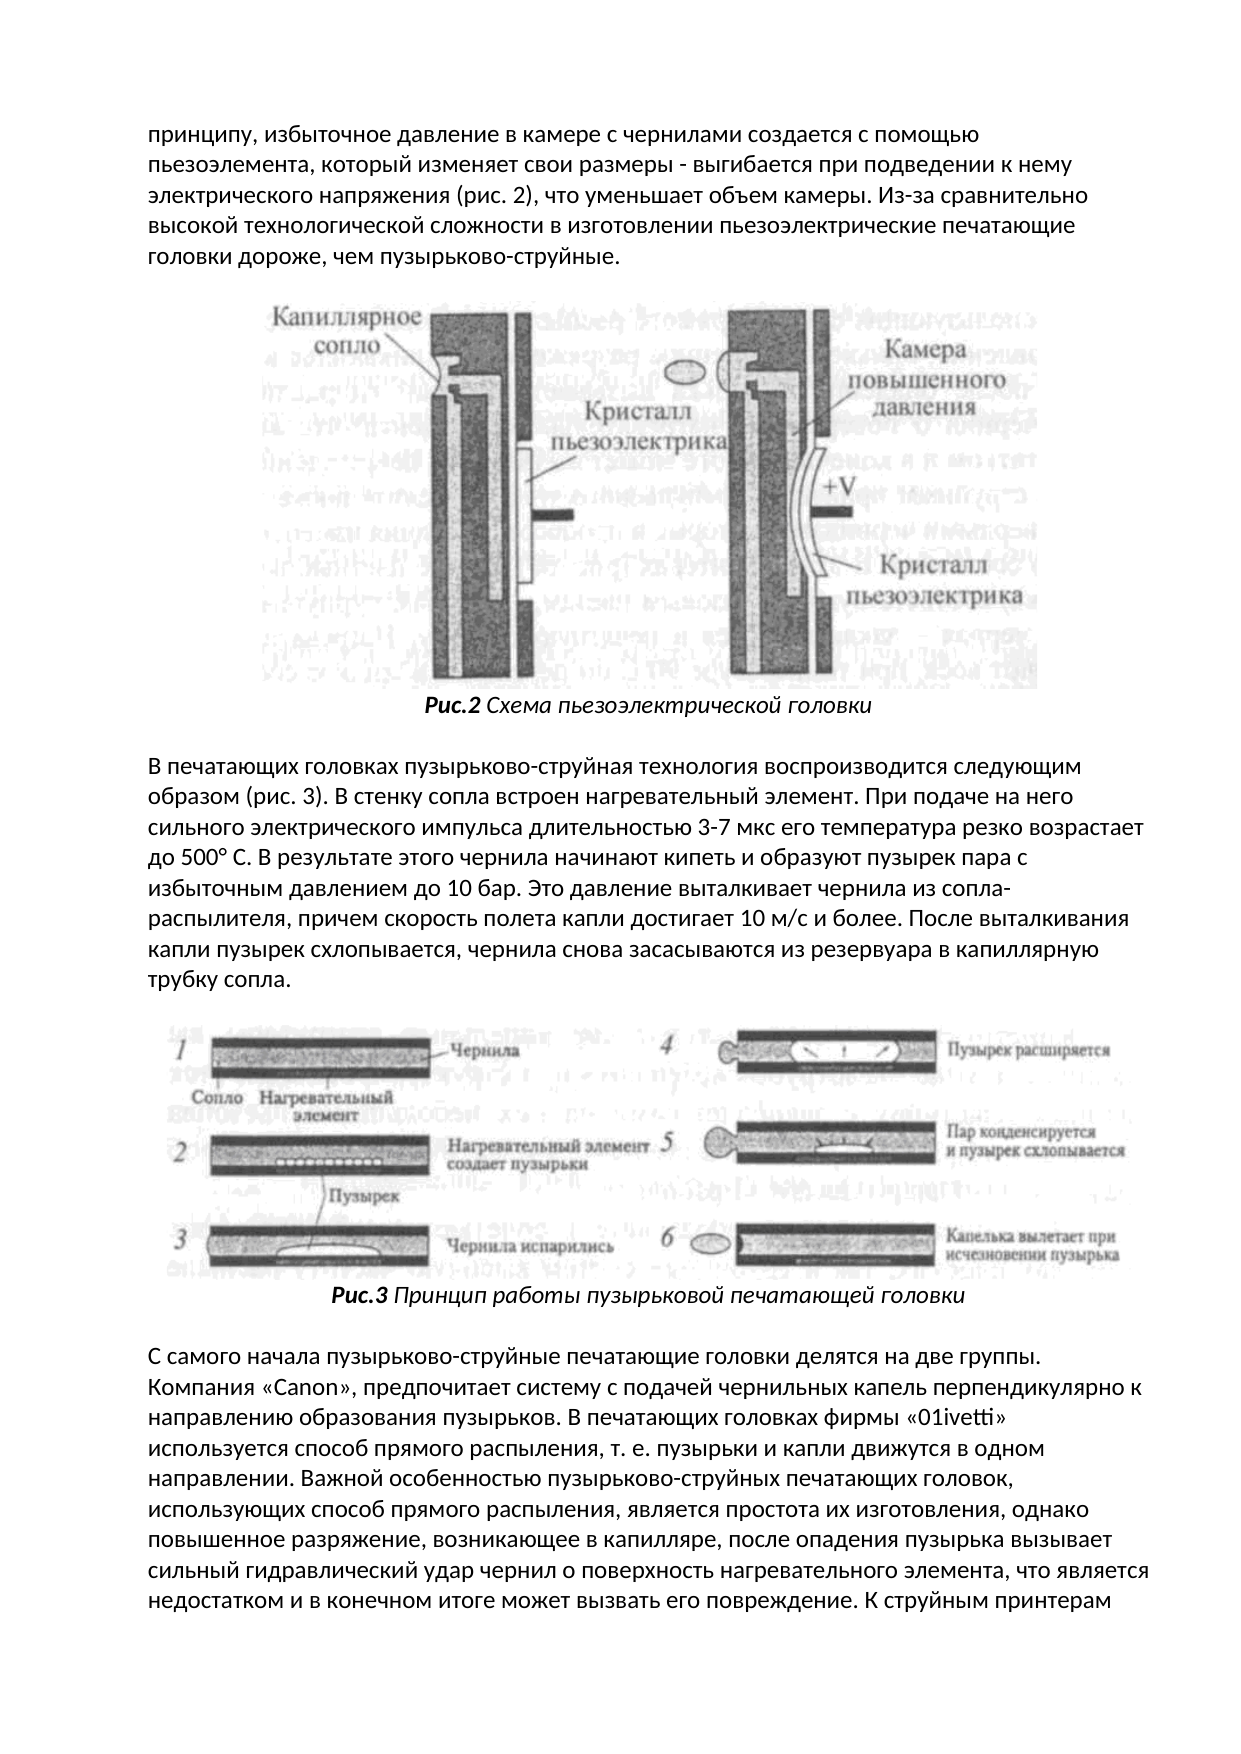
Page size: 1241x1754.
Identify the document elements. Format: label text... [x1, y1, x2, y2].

text В печатающих головках пузырьково-струйная технология воспроизводится следующим образом (рис. 3). В стенку сопла встроен нагревательный элемент. При подаче на него сильного электрического импульса длительностью 3-7 мкс его температура резко возрастает до 500° С. В результате этого чернила начинают кипеть и образуют пузырек пара с избыточным давлением до 10 бар. Это давление выталкивает чернила из сопла-распылителя, причем скорость полета капли достигает 10 м/с и более. После выталкивания капли пузырек схлопывается, чернила снова засасываются из резервуара в капиллярную трубку сопла. [148, 750, 1152, 994]
text Рис.2 Схема пьезоэлектрической головки [148, 689, 1152, 719]
text Рис.3 Принцип работы пузырьковой печатающей головки [148, 1279, 1152, 1310]
picture [262, 301, 1038, 689]
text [148, 1340, 1152, 1615]
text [148, 118, 1152, 271]
picture [166, 1024, 1133, 1280]
